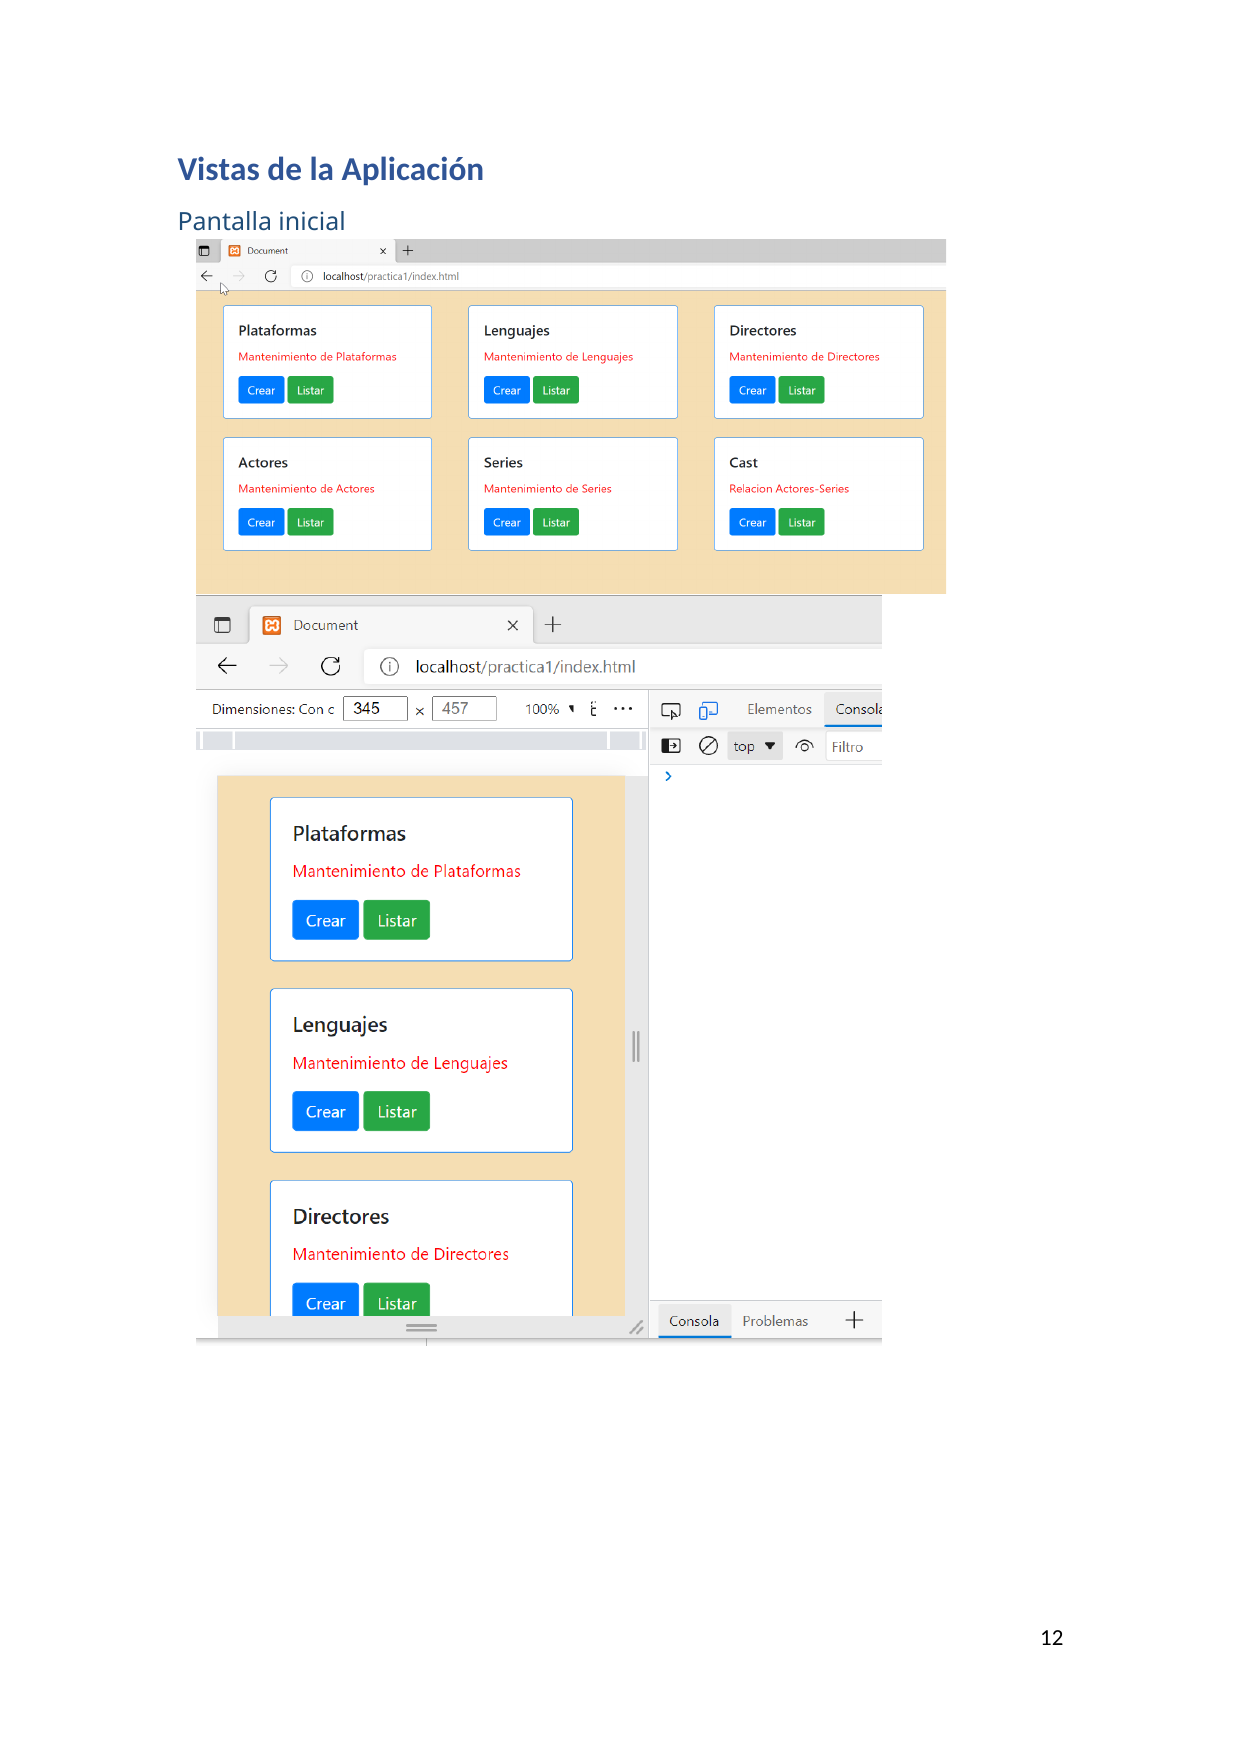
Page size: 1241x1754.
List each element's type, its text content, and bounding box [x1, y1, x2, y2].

subtitle Pantalla inicial [177, 203, 1063, 237]
subtitle Vistas de la Aplicación [177, 148, 1063, 188]
